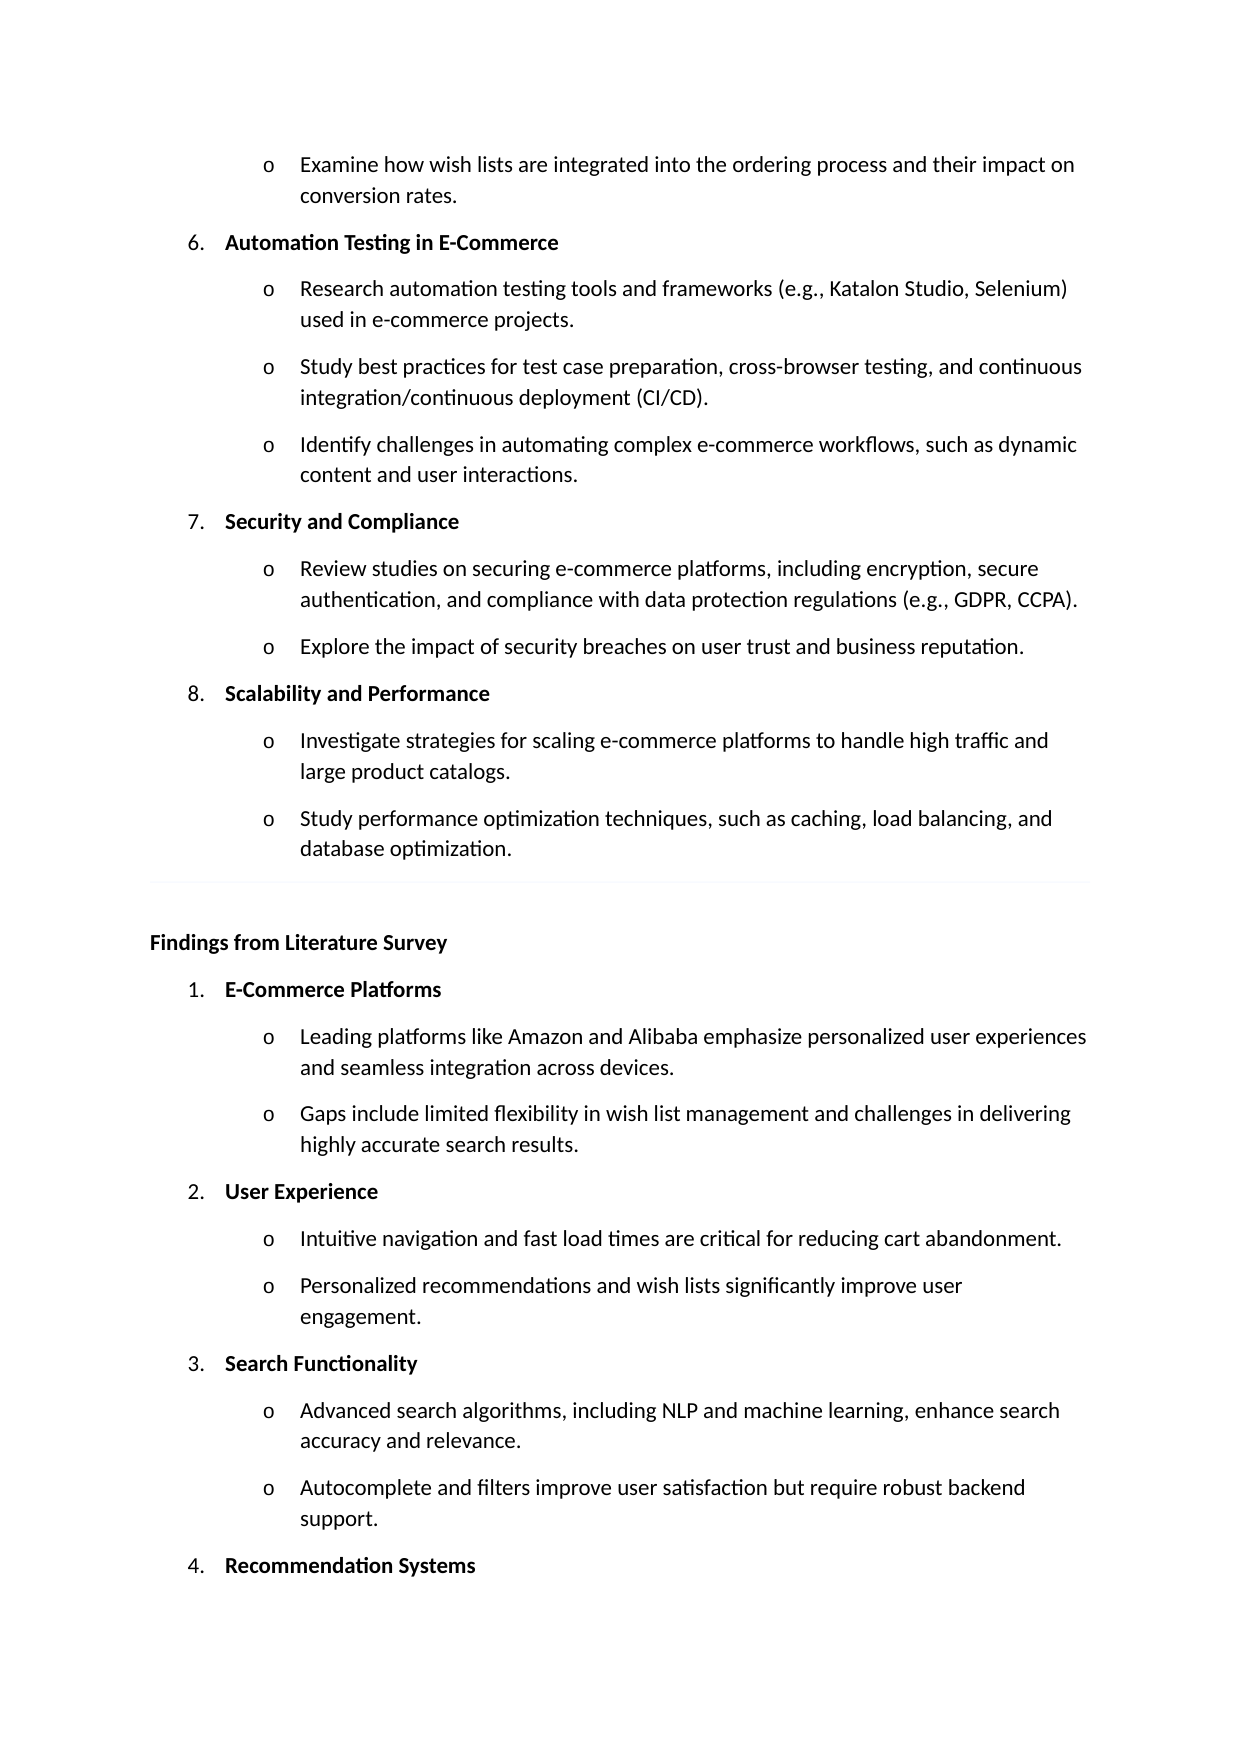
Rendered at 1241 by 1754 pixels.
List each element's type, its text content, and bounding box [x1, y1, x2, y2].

list Scalability and Performance [187, 679, 1090, 707]
list Identify challenges in automating complex e-commerce workflows, such as dynamic content and user interactions. [262, 430, 1090, 488]
text Findings from Literature Survey [150, 928, 1090, 956]
list Investigate strategies for scaling e-commerce platforms to handle high traffic and large product catalogs. [262, 726, 1090, 785]
list Examine how wish lists are integrated into the ordering process and their impact on conversion rates. [262, 150, 1090, 209]
list Security and Compliance [187, 507, 1090, 535]
list Advanced search algorithms, including NLP and machine learning, enhance search accuracy and relevance. [262, 1396, 1090, 1454]
list User Experience [187, 1177, 1090, 1205]
list Gaps include limited flexibility in wish list management and challenges in delivering highly accurate search results. [262, 1099, 1090, 1158]
list Leading platforms like Amazon and Alibaba emphasize personalized user experiences and seamless integration across devices. [262, 1022, 1090, 1081]
list Study performance optimization techniques, such as caching, load balancing, and database optimization. [262, 804, 1090, 862]
list Automation Testing in E-Commerce [187, 228, 1090, 256]
list E-Commerce Platforms [187, 975, 1090, 1003]
list Explore the impact of security breaches on user trust and business reputation. [262, 632, 1090, 660]
list Autocomplete and filters improve user satisfaction but require robust backend support. [262, 1473, 1090, 1532]
list Review studies on securing e-commerce platforms, including encryption, secure authentication, and compliance with data protection regulations (e.g., GDPR, CCPA). [262, 554, 1090, 613]
list Personalized recommendations and wish lists significantly improve user engagement. [262, 1271, 1090, 1330]
list Intuitive navigation and fast load times are critical for reducing cart abandonment. [262, 1224, 1090, 1252]
list Research automation testing tools and frameworks (e.g., Katalon Studio, Selenium) used in e-commerce projects. [262, 274, 1090, 333]
list Study best practices for test case preparation, cross-browser testing, and continuous integration/continuous deployment (CI/CD). [262, 352, 1090, 411]
list Search Functionality [187, 1349, 1090, 1377]
list Recommendation Systems [187, 1551, 1090, 1579]
